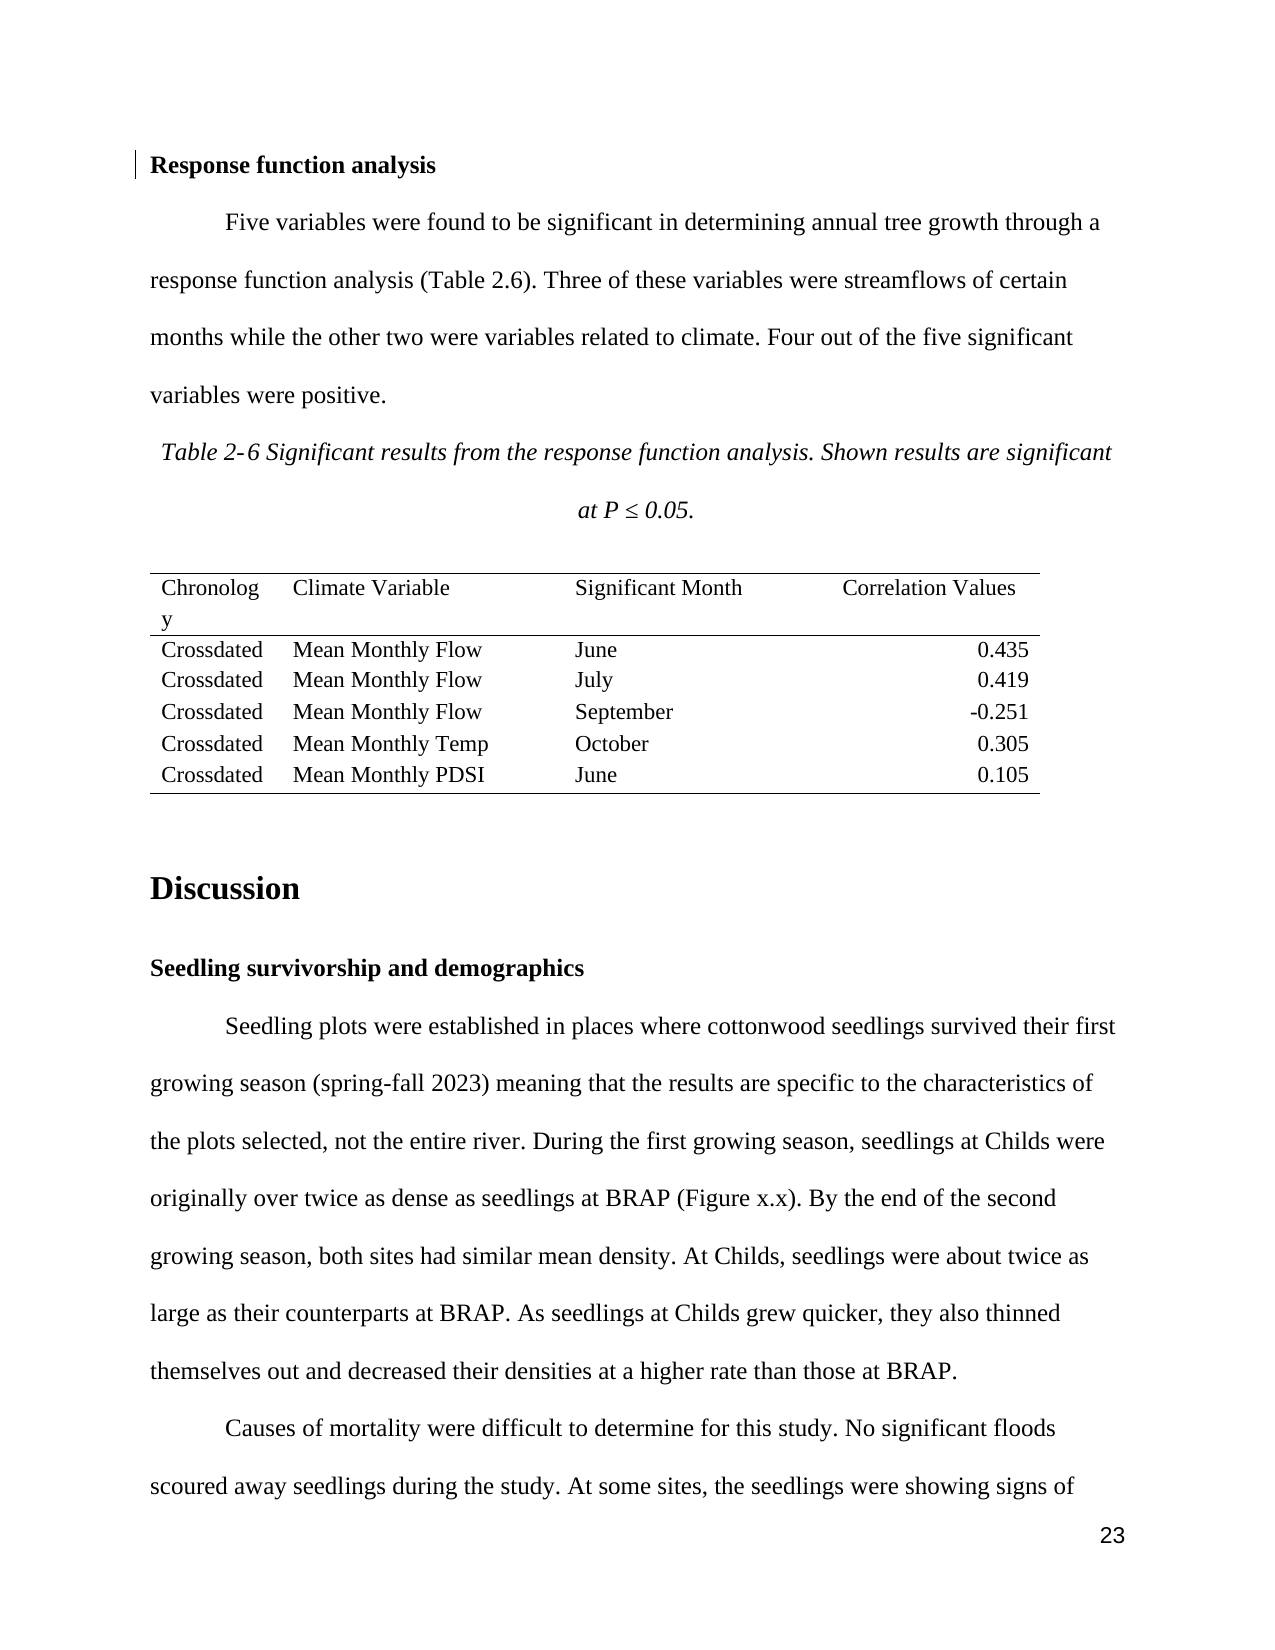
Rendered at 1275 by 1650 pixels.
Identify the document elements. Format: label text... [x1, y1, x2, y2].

text Response function analysis [150, 150, 1125, 179]
table_cell September [564, 698, 831, 730]
table_header Correlation Values [831, 574, 1040, 635]
table_cell Mean Monthly Flow [281, 666, 564, 698]
table_cell Crossdated [150, 666, 281, 698]
table_cell June [564, 636, 831, 666]
table_header Significant Month [564, 574, 831, 635]
table_cell Mean Monthly PDSI [281, 761, 564, 793]
table_header Climate Variable [281, 574, 564, 635]
table_cell 0.105 [831, 761, 1040, 793]
table_cell Mean Monthly Flow [281, 636, 564, 666]
table_cell Crossdated [150, 698, 281, 730]
text Five variables were found to be significant in determining annual tree growth through a response function analysis (Table 2.6). Three of these variables were streamflows of certain months while the other two were variables related to climate. Four out of the five significant variables were positive. [150, 207, 1125, 409]
text Table 2-6 Significant results from the response function analysis. Shown results are significant at P ≤ 0.05. [150, 437, 1125, 524]
table_cell June [564, 761, 831, 793]
table_cell Mean Monthly Temp [281, 730, 564, 761]
table_cell July [564, 666, 831, 698]
table_cell October [564, 730, 831, 761]
table_cell Crossdated [150, 730, 281, 761]
table_cell -0.251 [831, 698, 1040, 730]
table_cell 0.419 [831, 666, 1040, 698]
table_cell 0.305 [831, 730, 1040, 761]
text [150, 1413, 1125, 1499]
table_cell Mean Monthly Flow [281, 698, 564, 730]
table_cell Crossdated [150, 761, 281, 793]
table_cell Crossdated [150, 636, 281, 666]
table_cell 0.435 [831, 636, 1040, 666]
text Seedling plots were established in places where cottonwood seedlings survived their first growing season (spring-fall 2023) meaning that the results are specific to the characteristics of the plots selected, not the entire river. During the first growing season, seedlings at Childs were originally over twice as dense as seedlings at BRAP (Figure x.x). By the end of the second growing season, both sites had similar mean density. At Childs, seedlings were about twice as large as their counterparts at BRAP. As seedlings at Childs grew quicker, they also thinned themselves out and decreased their densities at a higher rate than those at BRAP. [150, 1011, 1125, 1384]
subtitle Discussion [150, 868, 1125, 907]
table_header Chronology [150, 574, 281, 635]
text Seedling survivorship and demographics [150, 953, 1125, 982]
